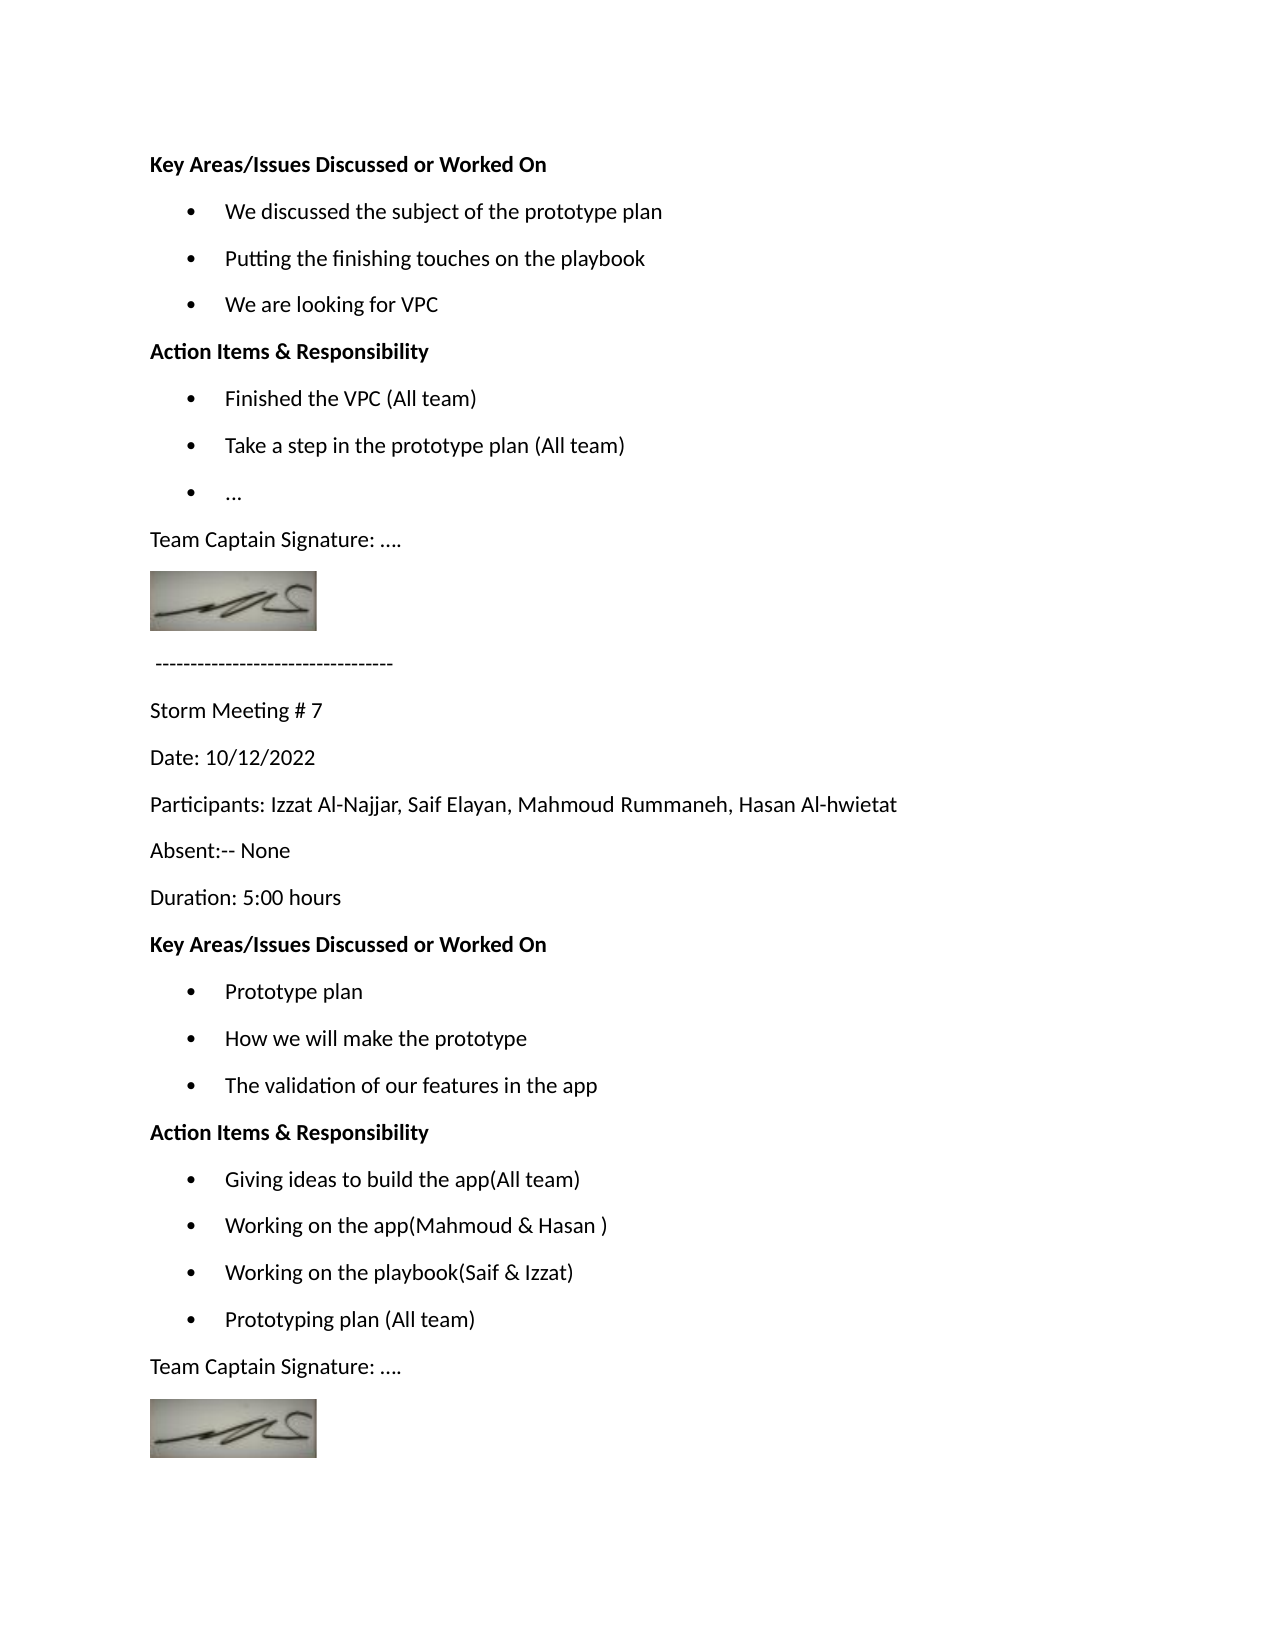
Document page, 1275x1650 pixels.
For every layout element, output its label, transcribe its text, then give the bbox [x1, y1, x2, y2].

list Putting the finishing touches on the playbook [187, 244, 1125, 272]
list Prototyping plan (All team) [187, 1305, 1125, 1333]
list The validation of our features in the app [187, 1071, 1125, 1099]
text ---------------------------------- [150, 649, 1125, 677]
list Working on the playbook(Saif & Izzat) [187, 1258, 1125, 1286]
list ... [187, 478, 1125, 506]
text Key Areas/Issues Discussed or Worked On [150, 930, 1125, 958]
text Key Areas/Issues Discussed or Worked On [150, 150, 1125, 178]
list Finished the VPC (All team) [187, 384, 1125, 412]
list Take a step in the prototype plan (All team) [187, 431, 1125, 459]
list Giving ideas to build the app(All team) [187, 1165, 1125, 1193]
text Storm Meeting # 7 [150, 696, 1125, 724]
picture [150, 571, 317, 631]
list We are looking for VPC [187, 291, 1125, 319]
text Date: 10/12/2022 [150, 743, 1125, 771]
list We discussed the subject of the prototype plan [187, 197, 1125, 225]
picture [150, 1399, 317, 1458]
text Action Items & Responsibility [150, 1118, 1125, 1146]
list How we will make the prototype [187, 1024, 1125, 1052]
list Working on the app(Mahmoud & Hasan ) [187, 1212, 1125, 1239]
text Absent:-- None [150, 837, 1125, 864]
text Duration: 5:00 hours [150, 883, 1125, 911]
text Team Captain Signature: …. [150, 525, 1125, 553]
text Team Captain Signature: …. [150, 1352, 1125, 1380]
text Participants: Izzat Al-Najjar, Saif Elayan, Mahmoud Rummaneh, Hasan Al-hwietat [150, 790, 1125, 818]
list Prototype plan [187, 977, 1125, 1005]
text Action Items & Responsibility [150, 337, 1125, 366]
